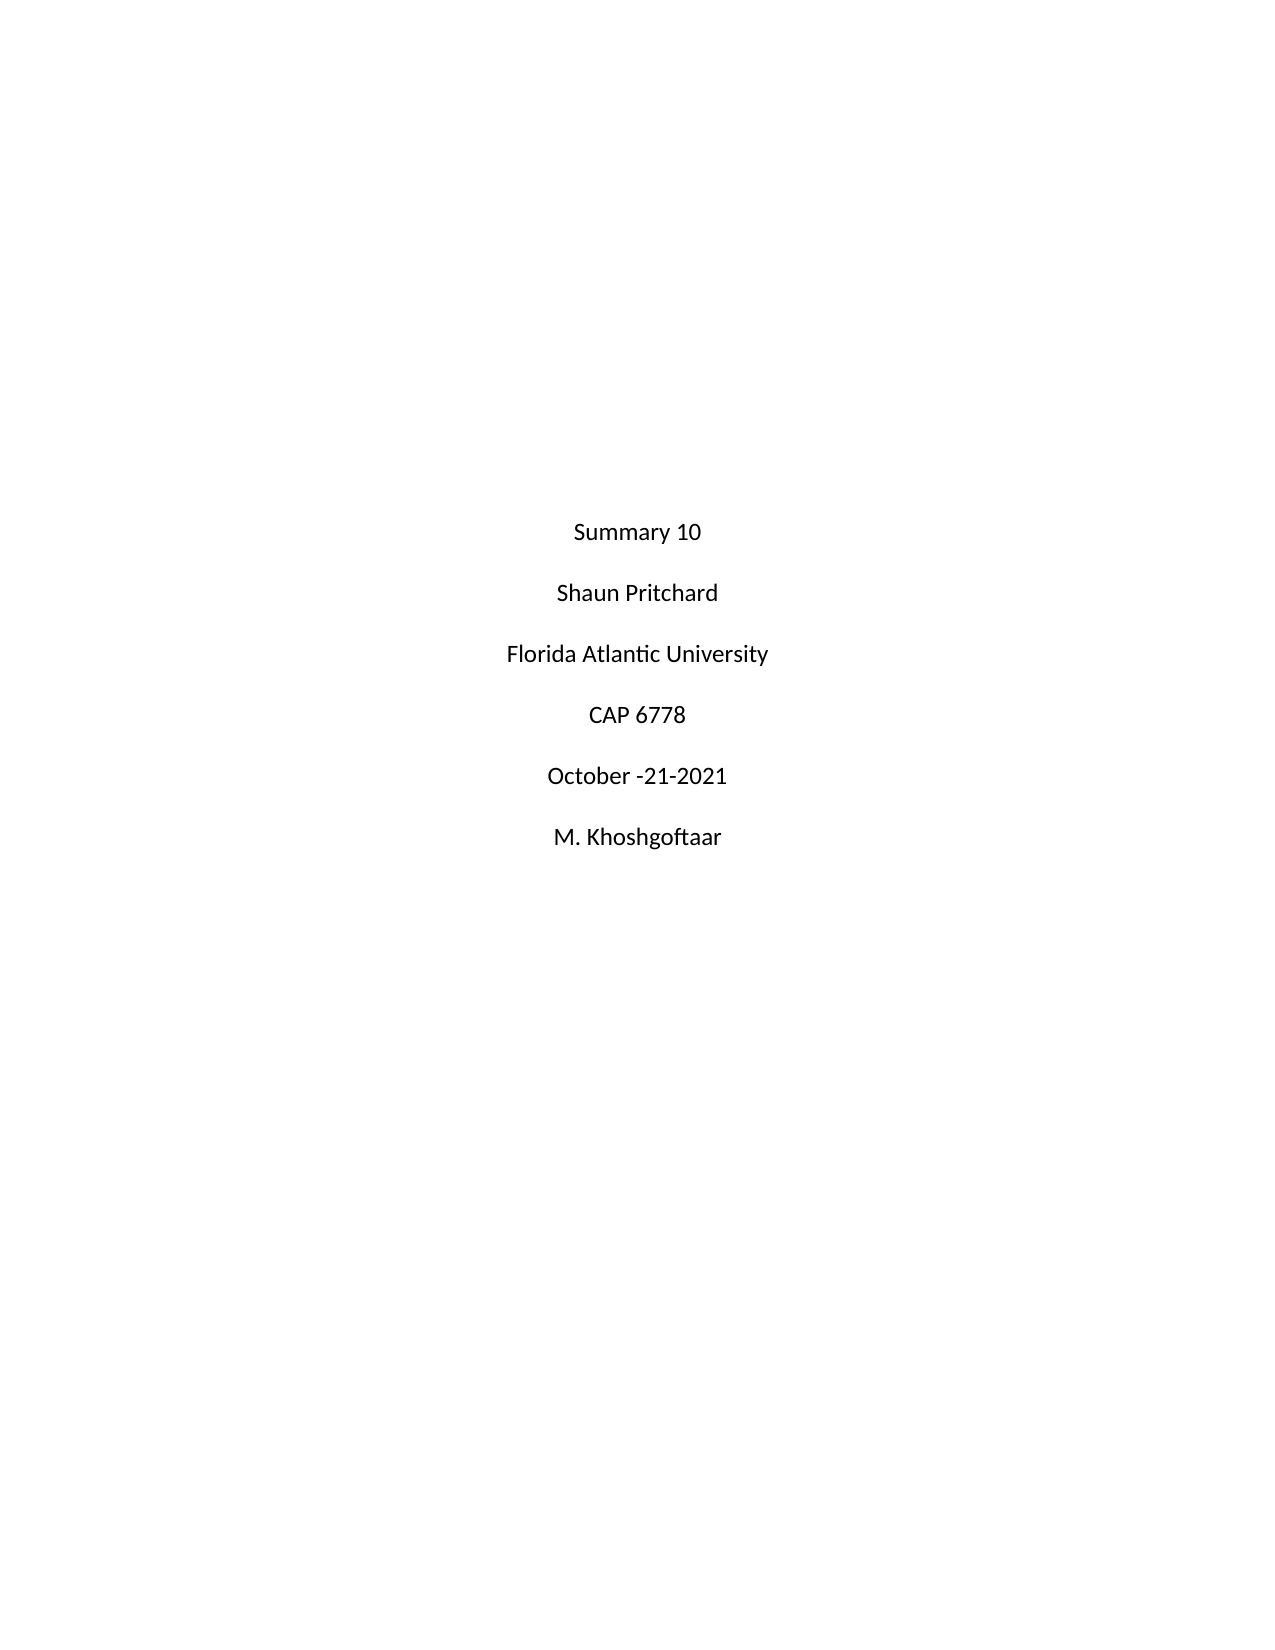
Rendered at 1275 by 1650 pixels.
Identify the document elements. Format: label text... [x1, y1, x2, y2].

text Florida Atlantic University [150, 638, 1125, 669]
text M. Khoshgoftaar [150, 821, 1125, 852]
text Shaun Pritchard [150, 577, 1125, 608]
text CAP 6778 [150, 699, 1125, 730]
text October -21-2021 [150, 760, 1125, 791]
text Summary 10 [150, 516, 1125, 547]
